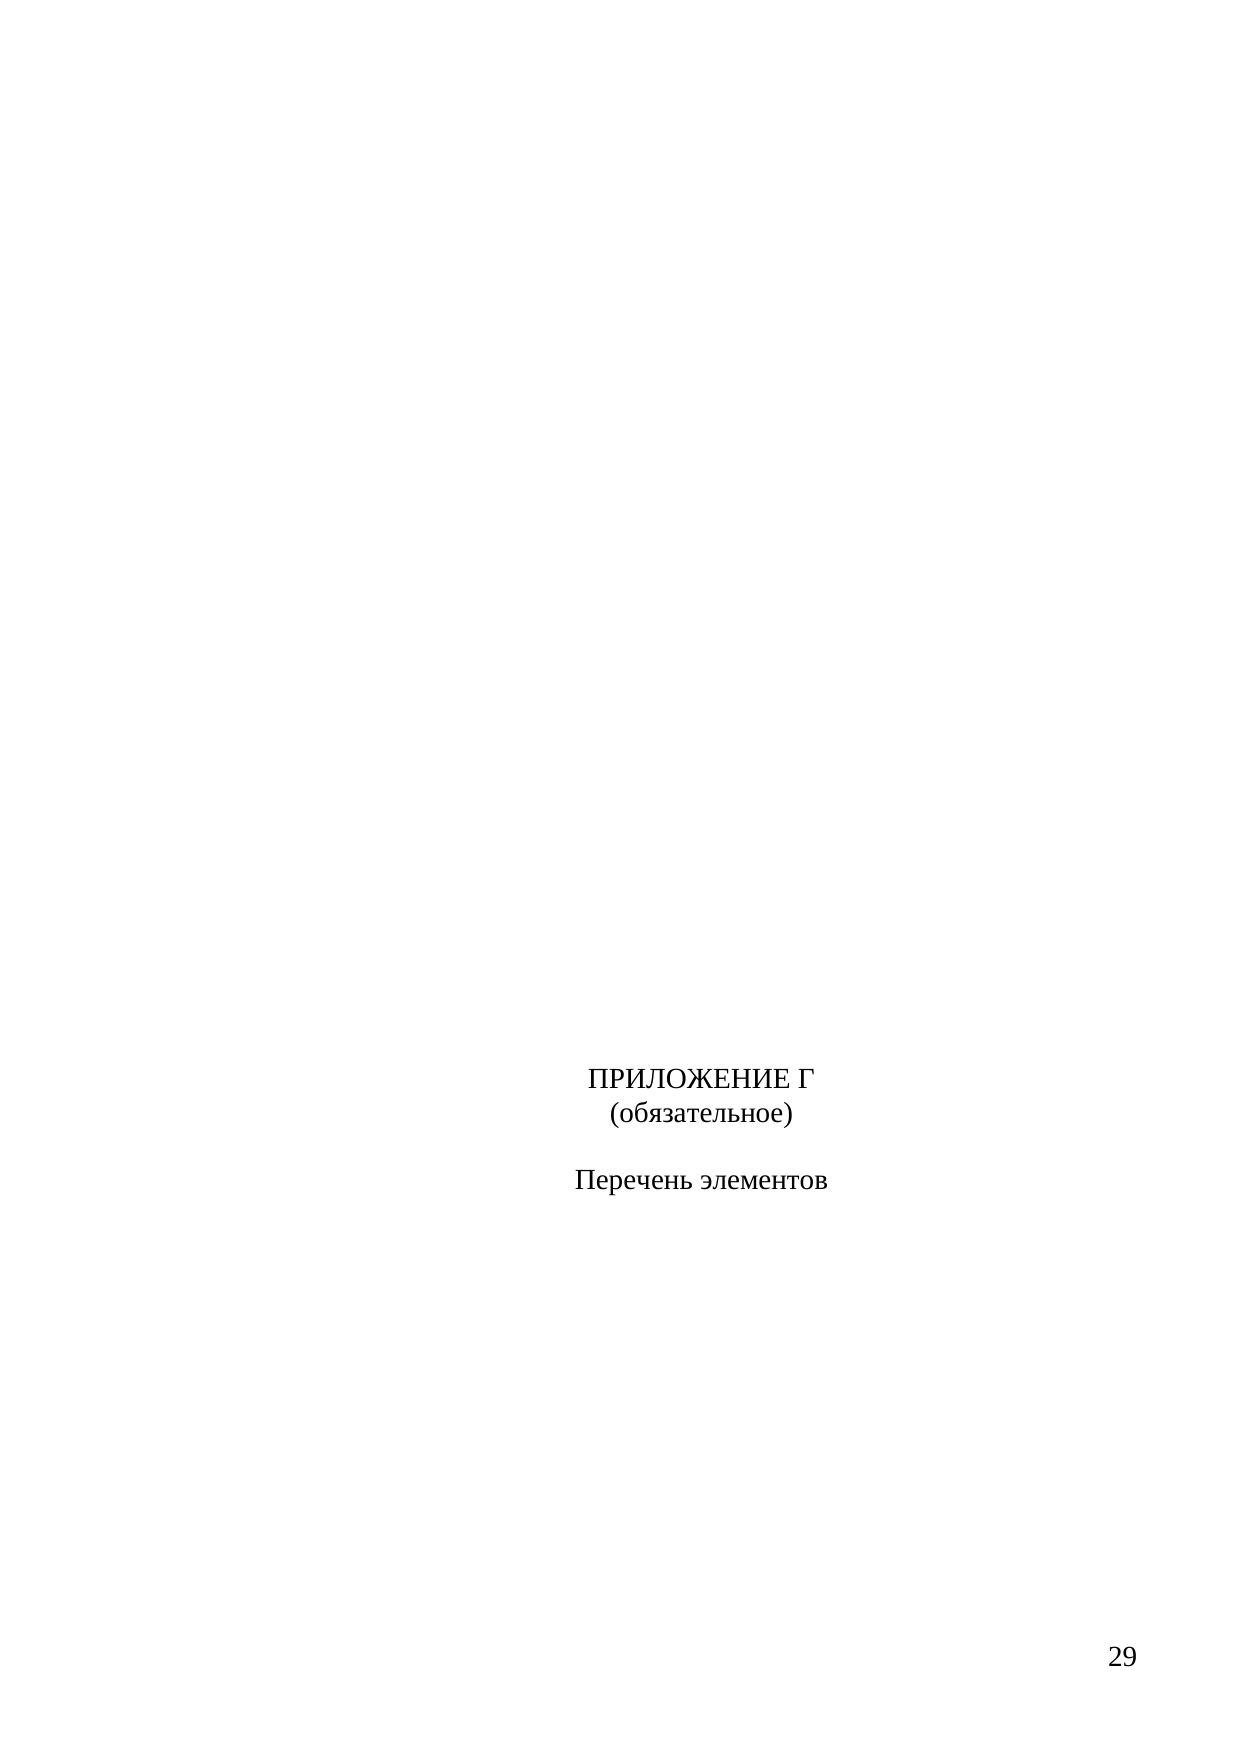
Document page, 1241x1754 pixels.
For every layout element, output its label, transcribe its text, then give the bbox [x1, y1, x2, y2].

text Перечень элементов [177, 1162, 1152, 1196]
text (обязательное) [177, 1095, 1152, 1128]
subtitle ПРИЛОЖЕНИЕ Г [177, 1061, 1152, 1095]
